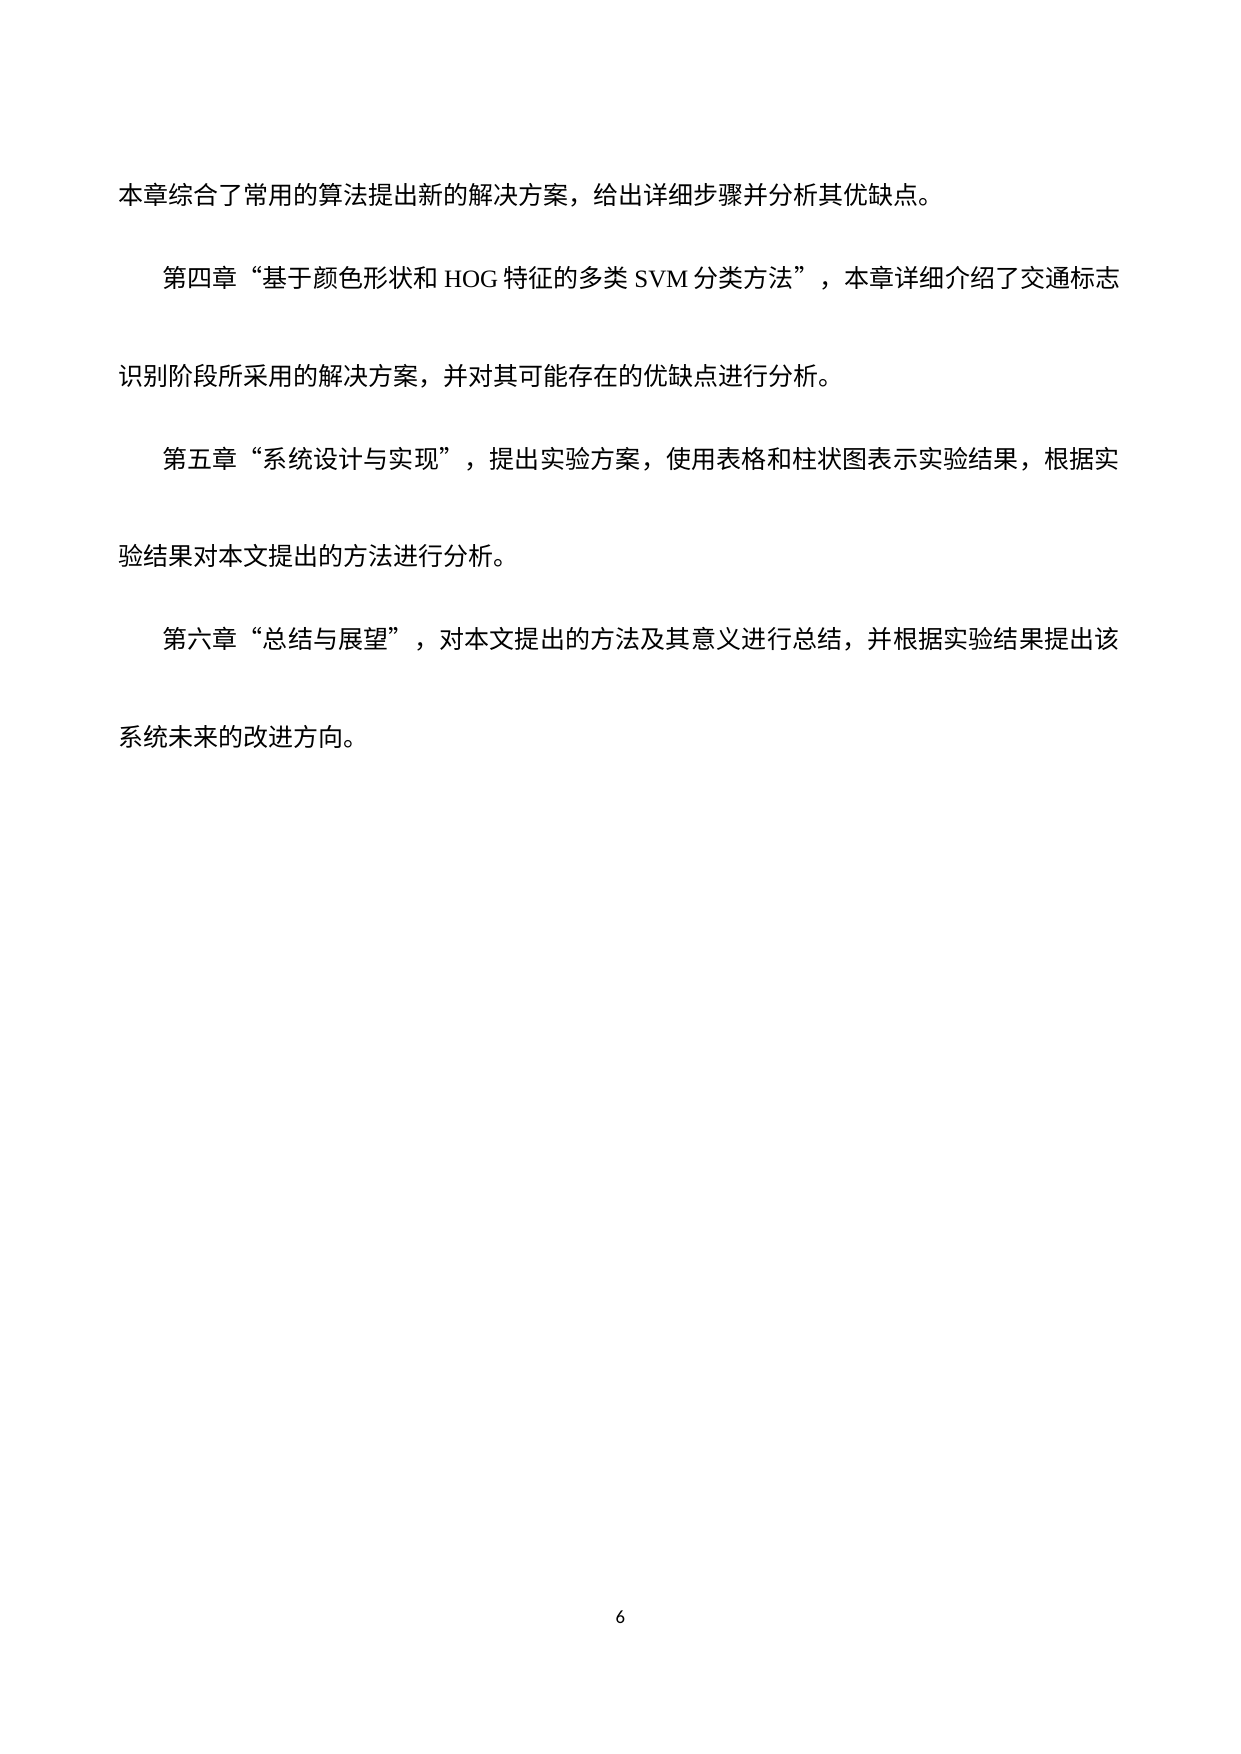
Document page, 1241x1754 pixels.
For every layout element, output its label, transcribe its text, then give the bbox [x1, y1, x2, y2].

text 第六章“总结与展望”，对本文提出的方法及其意义进行总结，并根据实验结果提出该系统未来的改进方向。 [118, 606, 1122, 768]
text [118, 161, 1122, 226]
text 第四章“基于颜色形状和HOG特征的多类SVM分类方法”，本章详细介绍了交通标志识别阶段所采用的解决方案，并对其可能存在的优缺点进行分析。 [118, 244, 1122, 407]
text 第五章“系统设计与实现”，提出实验方案，使用表格和柱状图表示实验结果，根据实验结果对本文提出的方法进行分析。 [118, 425, 1122, 587]
